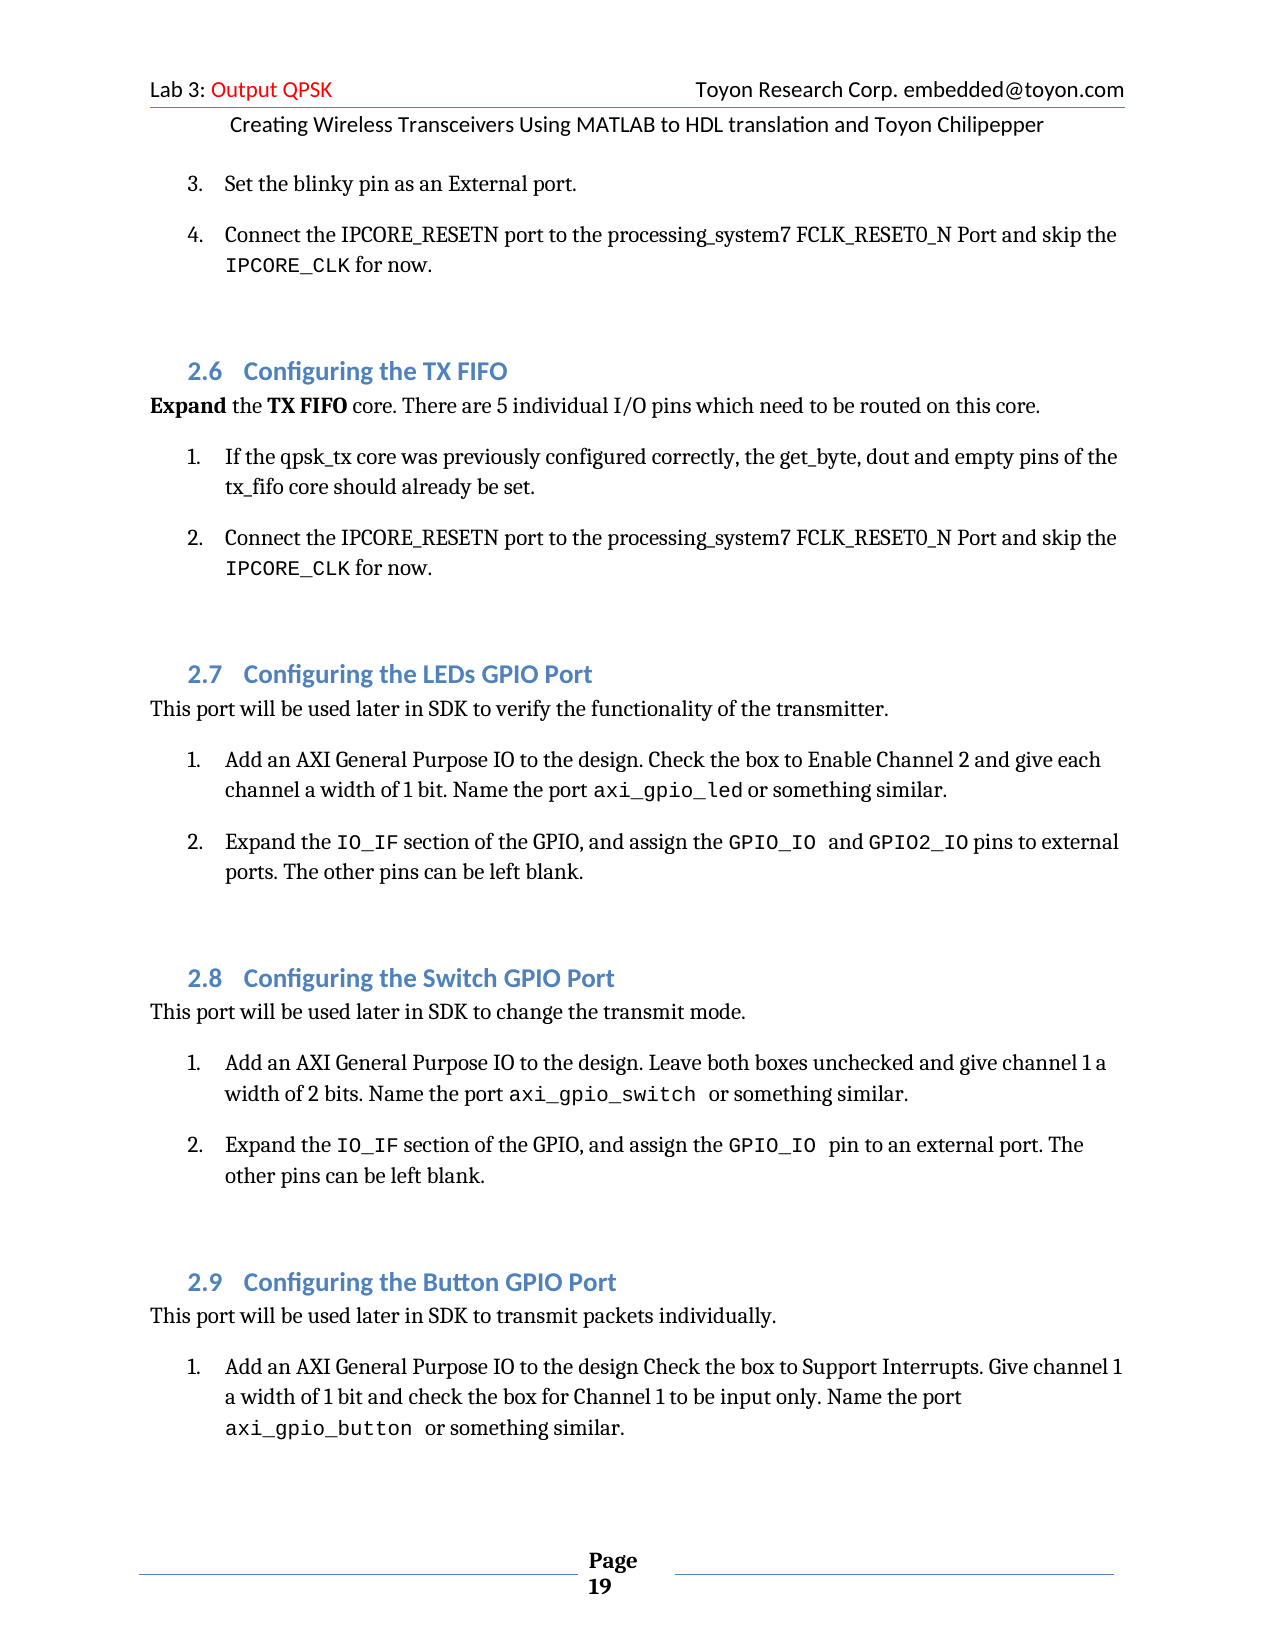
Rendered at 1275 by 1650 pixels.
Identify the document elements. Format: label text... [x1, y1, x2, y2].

list Add an AXI General Purpose IO to the design. Check the box to Enable Channel 2 and give each channel a width of 1 bit. Name the port axi_gpio_led or something similar. [187, 747, 1125, 804]
list Connect the IPCORE_RESETN port to the processing_system7 FCLK_RESET0_N Port and skip the IPCORE_CLK for now. [187, 222, 1125, 279]
list Set the blinky pin as an External port. [187, 171, 1125, 197]
subtitle 2.8 Configuring the Switch GPIO Port [187, 961, 1125, 994]
subtitle 2.6 Configuring the TX FIFO [187, 354, 1125, 387]
list Expand the IO_IF section of the GPIO, and assign the GPIO_IO pin to an external port. The other pins can be left blank. [187, 1132, 1125, 1189]
text This port will be used later in SDK to change the transmit mode. [150, 999, 1125, 1026]
list If the qpsk_tx core was previously configured correctly, the get_byte, dout and empty pins of the tx_fifo core should already be set. [187, 443, 1125, 500]
subtitle 2.9 Configuring the Button GPIO Port [187, 1265, 1125, 1298]
text This port will be used later in SDK to verify the functionality of the transmitter. [150, 696, 1125, 722]
list Add an AXI General Purpose IO to the design. Leave both boxes unchecked and give channel 1 a width of 2 bits. Name the port axi_gpio_switch or something similar. [187, 1050, 1125, 1107]
list Connect the IPCORE_RESETN port to the processing_system7 FCLK_RESET0_N Port and skip the IPCORE_CLK for now. [187, 525, 1125, 582]
list Expand the IO_IF section of the GPIO, and assign the GPIO_IO and GPIO2_IO pins to external ports. The other pins can be left blank. [187, 828, 1125, 886]
text This port will be used later in SDK to transmit packets individually. [150, 1303, 1125, 1329]
subtitle 2.7 Configuring the LEDs GPIO Port [187, 658, 1125, 691]
text Expand the TX FIFO core. There are 5 individual I/O pins which need to be routed on this core. [150, 392, 1125, 419]
